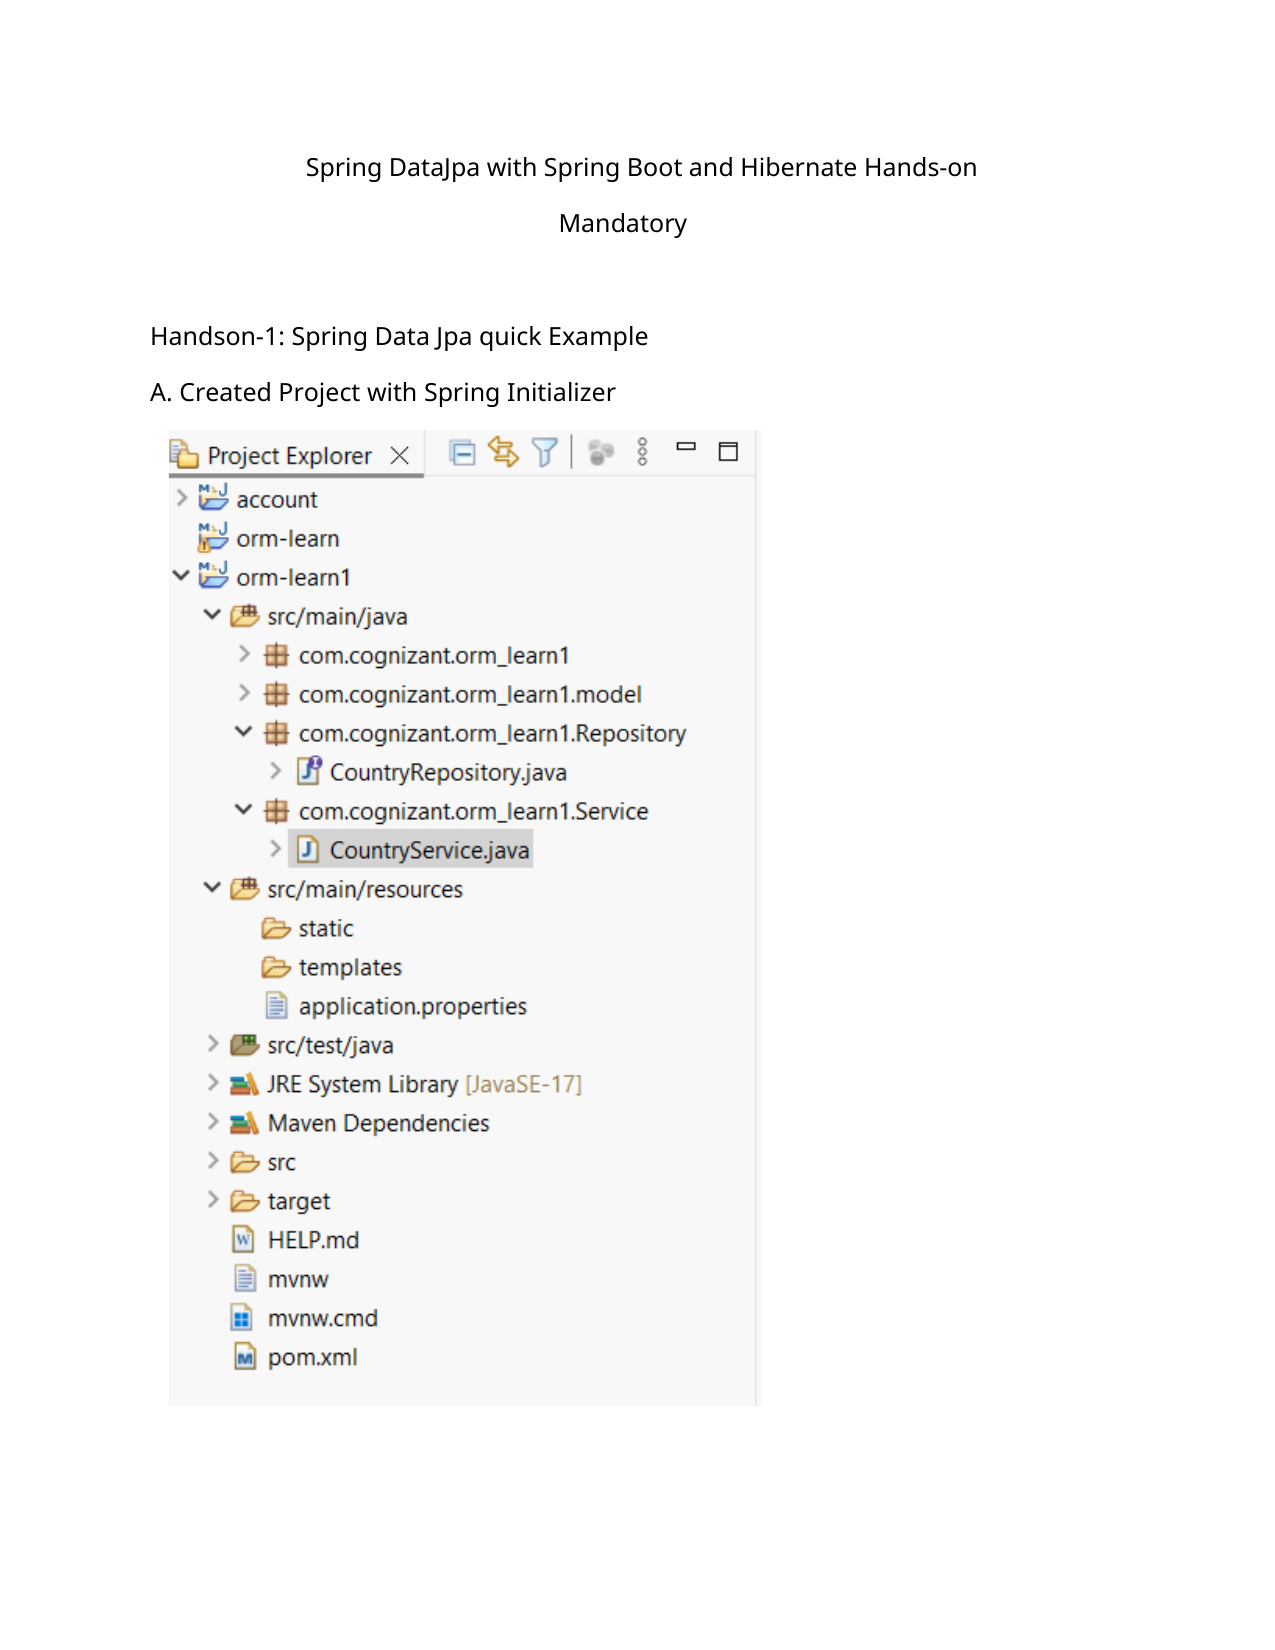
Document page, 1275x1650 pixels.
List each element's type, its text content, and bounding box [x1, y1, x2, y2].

text Spring DataJpa with Spring Boot and Hibernate Hands-on [150, 150, 1125, 184]
text A. Created Project with Spring Initializer [150, 374, 1125, 409]
text Handson-1: Spring Data Jpa quick Example [150, 318, 1125, 352]
text Mandatory [150, 206, 1125, 240]
